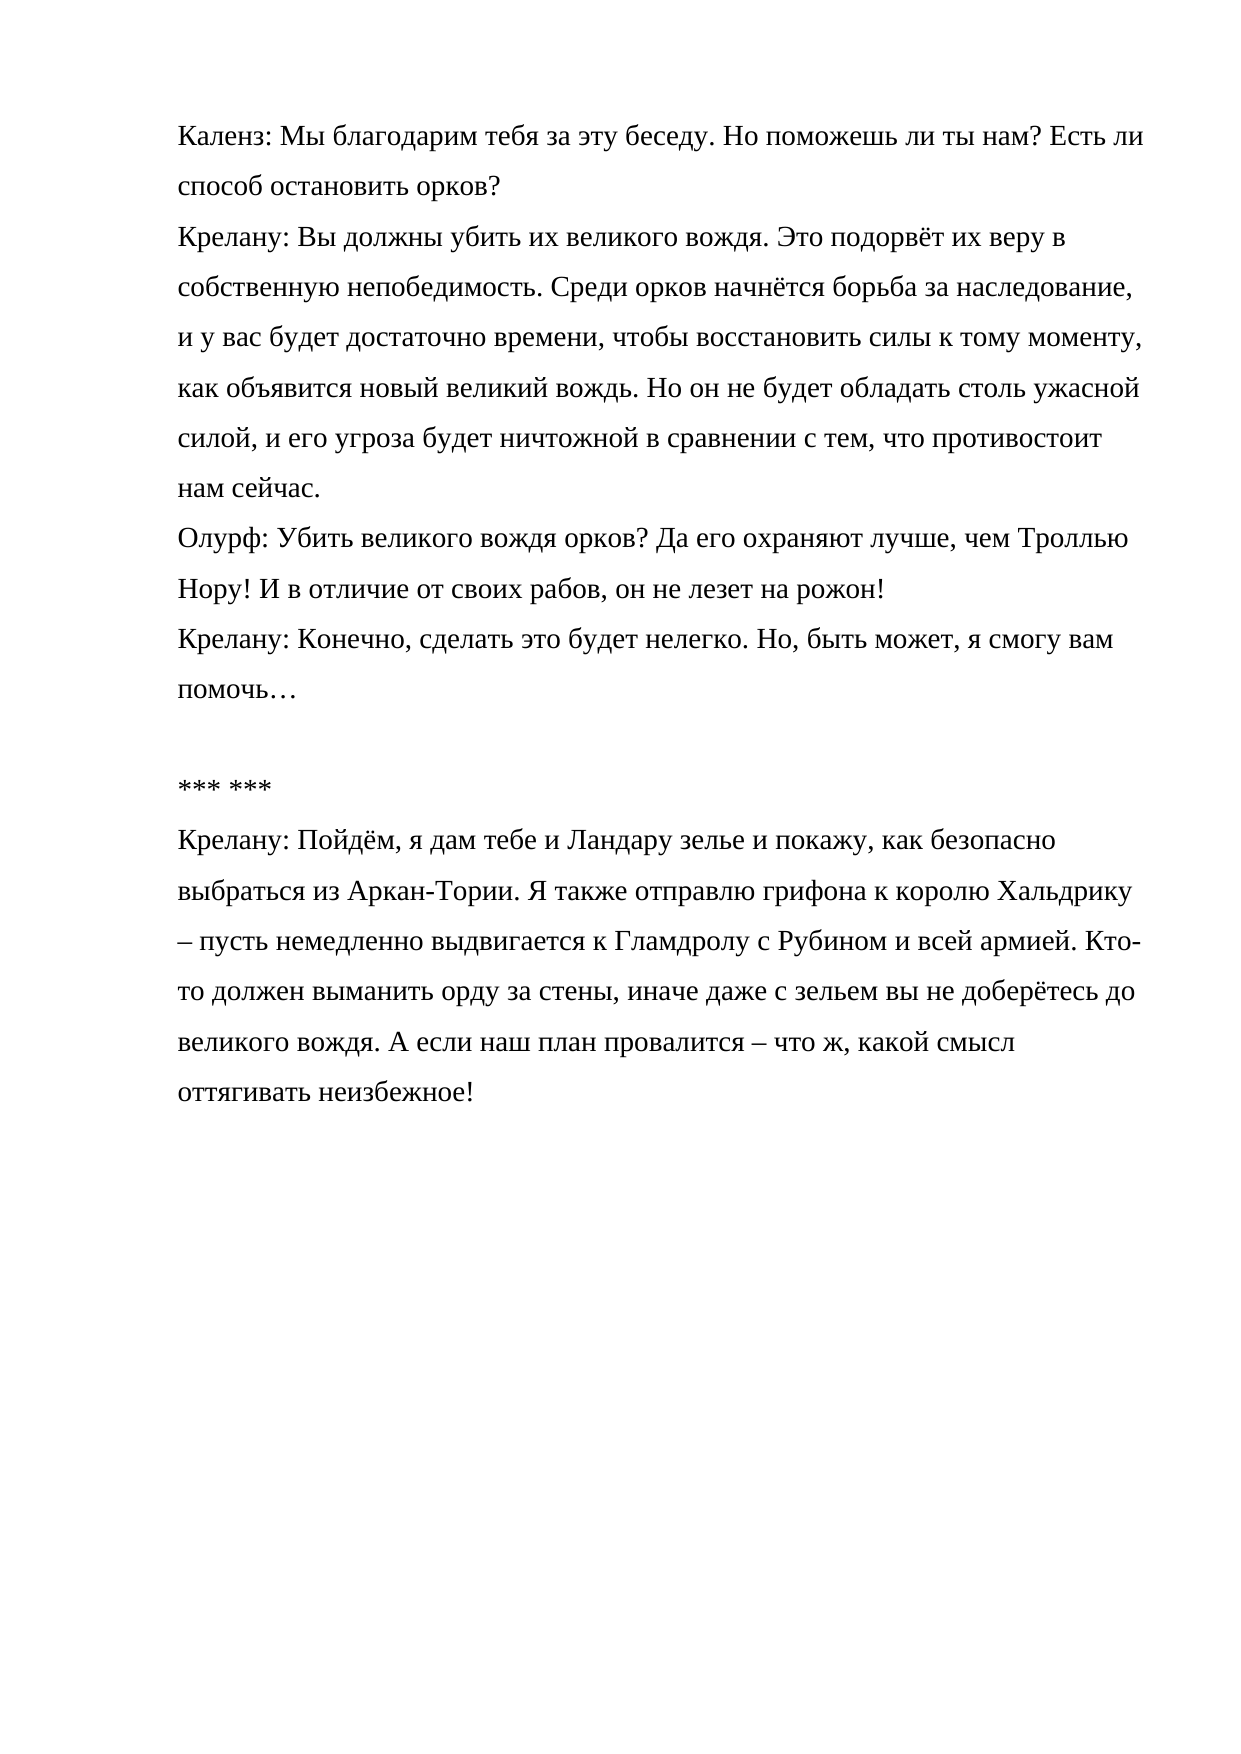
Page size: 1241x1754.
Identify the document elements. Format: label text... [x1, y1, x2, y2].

text Крелану: Пойдём, я дам тебе и Ландару зелье и покажу, как безопасно выбраться из Аркан-Тории. Я также отправлю грифона к королю Хальдрику – пусть немедленно выдвигается к Гламдролу с Рубином и всей армией. Кто-то должен выманить орду за стены, иначе даже с зельем вы не доберётесь до великого вождя. А если наш план провалится – что ж, какой смысл оттягивать неизбежное! [177, 822, 1152, 1108]
text *** *** [177, 772, 1152, 806]
text Каленз: Мы благодарим тебя за эту беседу. Но поможешь ли ты нам? Есть ли способ остановить орков? Крелану: Вы должны убить их великого вождя. Это подорвёт их веру в собственную непобедимость. Среди орков начнётся борьба за наследование, и у вас будет достаточно времени, чтобы восстановить силы к тому моменту, как объявится новый великий вождь. Но он не будет обладать столь ужасной силой, и его угроза будет ничтожной в сравнении с тем, что противостоит нам сейчас. Олурф: Убить великого вождя орков? Да его охраняют лучше, чем Троллью Нору! И в отличие от своих рабов, он не лезет на рожон! Крелану: Конечно, сделать это будет нелегко. Но, быть может, я смогу вам помочь… [177, 118, 1152, 705]
